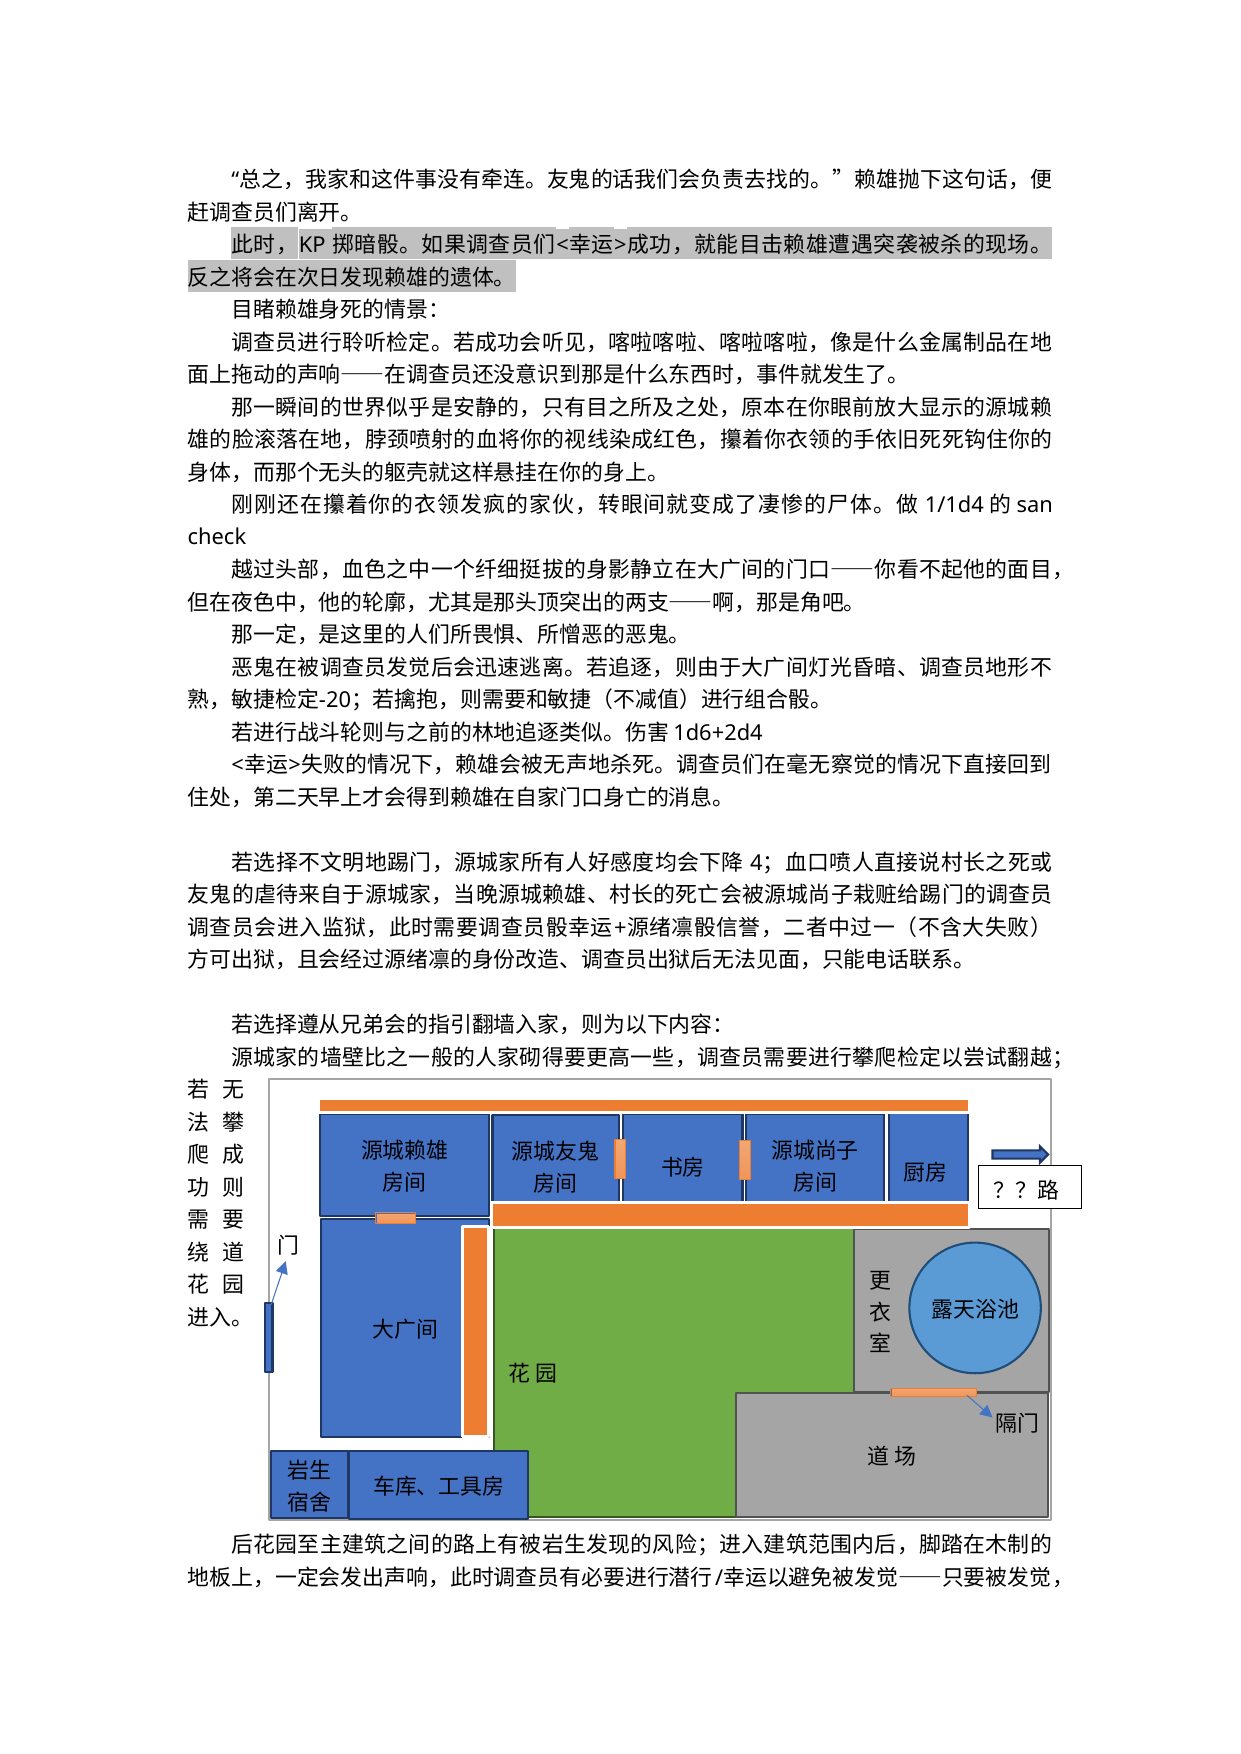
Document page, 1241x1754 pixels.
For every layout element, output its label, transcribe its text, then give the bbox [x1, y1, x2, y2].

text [187, 1332, 1053, 1592]
text 那一瞬间的世界似乎是安静的，只有目之所及之处，原本在你眼前放大显示的源城赖雄的脸滚落在地，脖颈喷射的血将你的视线染成红色，攥着你衣领的手依旧死死钩住你的身体，而那个无头的躯壳就这样悬挂在你的身上。 [187, 389, 1053, 487]
text 此时，KP 掷暗骰。如果调查员们<幸运>成功，就能目击赖雄遭遇突袭被杀的现场。反之将会在次日发现赖雄的遗体。 [187, 227, 1053, 292]
text 若选择遵从兄弟会的指引翻墙入家，则为以下内容： [187, 1007, 1053, 1039]
text 目睹赖雄身死的情景： [187, 292, 1053, 324]
text 刚刚还在攥着你的衣领发疯的家伙，转眼间就变成了凄惨的尸体。做1/1d4的san check [187, 487, 1053, 552]
text 若进行战斗轮则与之前的林地追逐类似。伤害1d6+2d4 [187, 714, 1053, 747]
text 源城家的墙壁比之一般的人家砌得要更高一些，调查员需要进行攀爬检定以尝试翻越；若无法攀爬成功则需要绕道花园进入。 [187, 1039, 1053, 1332]
text 调查员进行聆听检定。若成功会听见，喀啦喀啦、喀啦喀啦，像是什么金属制品在地面上拖动的声响——在调查员还没意识到那是什么东西时，事件就发生了。 [187, 324, 1053, 389]
text <幸运>失败的情况下，赖雄会被无声地杀死。调查员们在毫无察觉的情况下直接回到住处，第二天早上才会得到赖雄在自家门口身亡的消息。 [187, 747, 1053, 812]
text 恶鬼在被调查员发觉后会迅速逃离。若追逐，则由于大广间灯光昏暗、调查员地形不熟，敏捷检定-20；若擒抱，则需要和敏捷（不减值）进行组合骰。 [187, 649, 1053, 714]
text “总之，我家和这件事没有牵连。友鬼的话我们会负责去找的。”赖雄抛下这句话，便赶调查员们离开。 [187, 162, 1053, 227]
text 那一定，是这里的人们所畏惧、所憎恶的恶鬼。 [187, 617, 1053, 649]
text 越过头部，血色之中一个纤细挺拔的身影静立在大广间的门口——你看不起他的面目，但在夜色中，他的轮廓，尤其是那头顶突出的两支——啊，那是角吧。 [187, 552, 1053, 617]
text 若选择不文明地踢门，源城家所有人好感度均会下降4；血口喷人直接说村长之死或友鬼的虐待来自于源城家，当晚源城赖雄、村长的死亡会被源城尚子栽赃给踢门的调查员，调查员会进入监狱，此时需要调查员骰幸运+源绪凛骰信誉，二者中过一（不含大失败）方可出狱，且会经过源绪凛的身份改造、调查员出狱后无法见面，只能电话联系。 [187, 844, 1053, 974]
